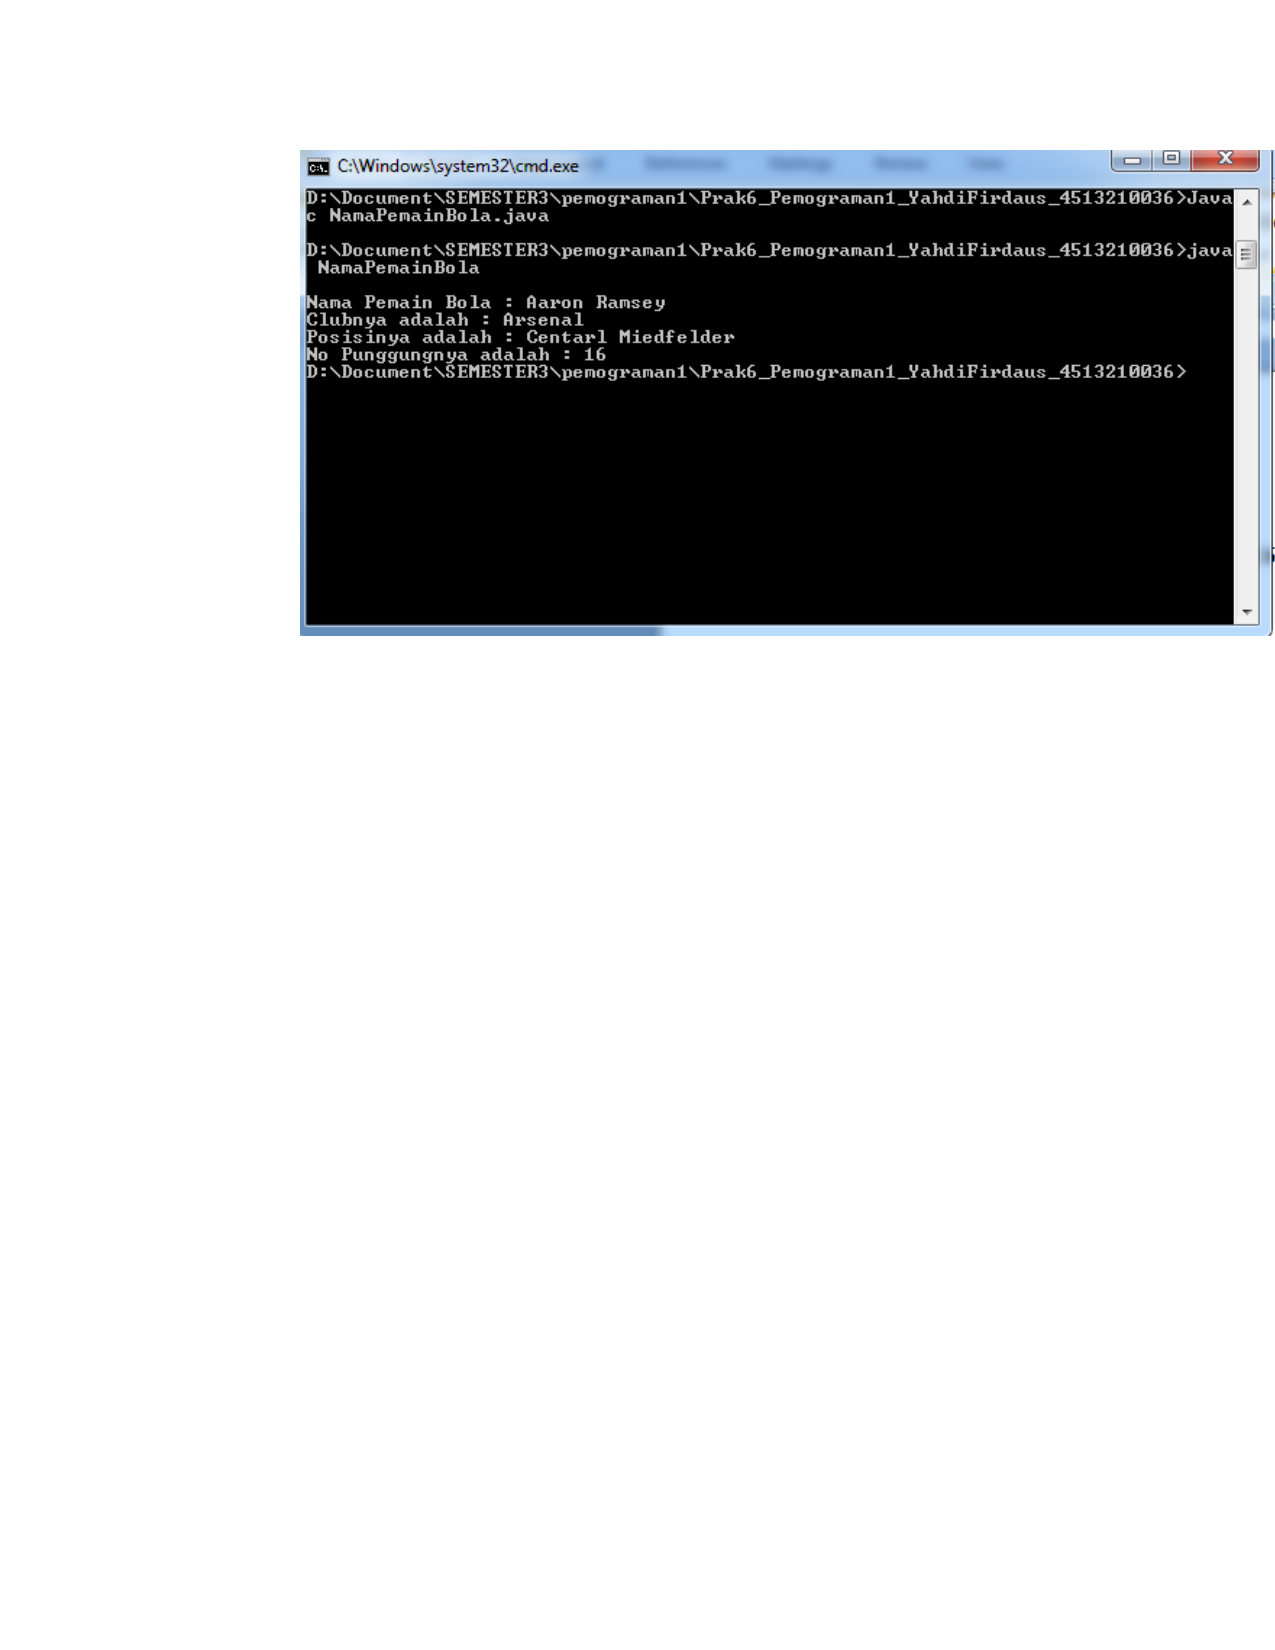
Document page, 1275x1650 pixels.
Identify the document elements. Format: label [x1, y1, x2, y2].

picture [300, 150, 1275, 636]
